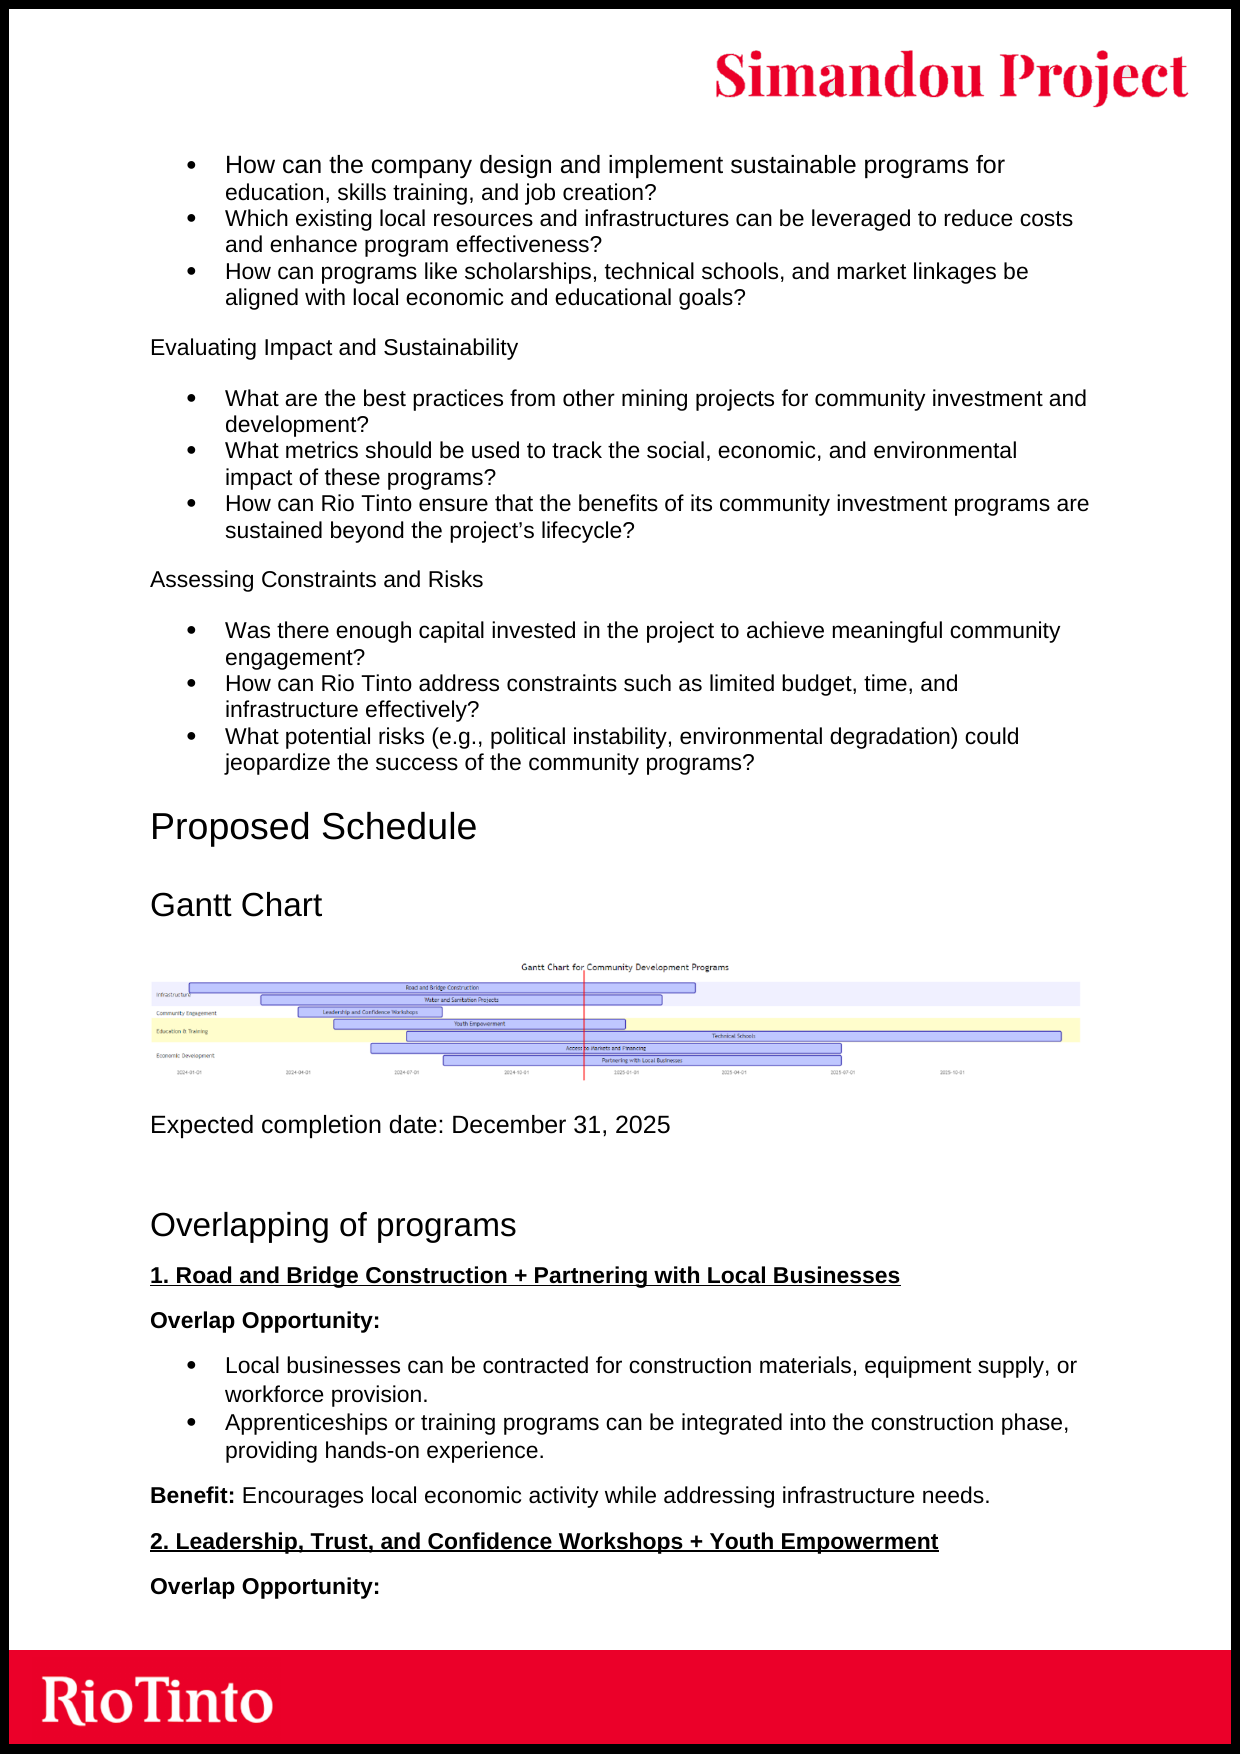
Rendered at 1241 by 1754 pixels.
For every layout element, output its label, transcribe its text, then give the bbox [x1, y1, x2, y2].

picture [9, 1650, 1231, 1744]
list What potential risks (e.g., political instability, environmental degradation) could jeopardize the success of the community programs? [187, 723, 1090, 775]
list How can Rio Tinto ensure that the benefits of its community investment programs are sustained beyond the project’s lifecycle? [187, 490, 1090, 543]
picture [708, 41, 1198, 108]
text Expected completion date: December 31, 2025 [150, 1111, 1090, 1139]
text Benefit: Encourages local economic activity while addressing infrastructure needs. [150, 1482, 1090, 1509]
list How can the company design and implement sustainable programs for education, skills training, and job creation? [187, 150, 1090, 205]
list Which existing local resources and infrastructures can be leveraged to reduce costs and enhance program effectiveness? [187, 205, 1090, 258]
text Assessing Constraints and Risks [150, 566, 1090, 592]
subtitle Overlapping of programs [150, 1205, 1090, 1244]
list What are the best practices from other mining projects for community investment and development? [187, 385, 1090, 437]
list What metrics should be used to track the social, economic, and environmental impact of these programs? [187, 437, 1090, 490]
list Apprenticeships or training programs can be integrated into the construction phase, providing hands-on experience. [187, 1409, 1090, 1464]
text Evaluating Impact and Sustainability [150, 333, 1090, 360]
text 1. Road and Bridge Construction + Partnering with Local Businesses [150, 1262, 1090, 1288]
list How can Rio Tinto address constraints such as limited budget, time, and infrastructure effectively? [187, 670, 1090, 723]
list Was there enough capital invested in the project to achieve meaningful community engagement? [187, 617, 1090, 670]
text Overlap Opportunity: [150, 1573, 1090, 1599]
text 2. Leadership, Trust, and Confidence Workshops + Youth Empowerment [150, 1528, 1090, 1554]
subtitle Proposed Schedule [150, 804, 1090, 848]
subtitle Gantt Chart [150, 885, 1090, 923]
text Overlap Opportunity: [150, 1307, 1090, 1333]
list Local businesses can be contracted for construction materials, equipment supply, or workforce provision. [187, 1352, 1090, 1407]
list How can programs like scholarships, technical schools, and market linkages be aligned with local economic and educational goals? [187, 258, 1090, 311]
picture [150, 941, 1090, 1092]
